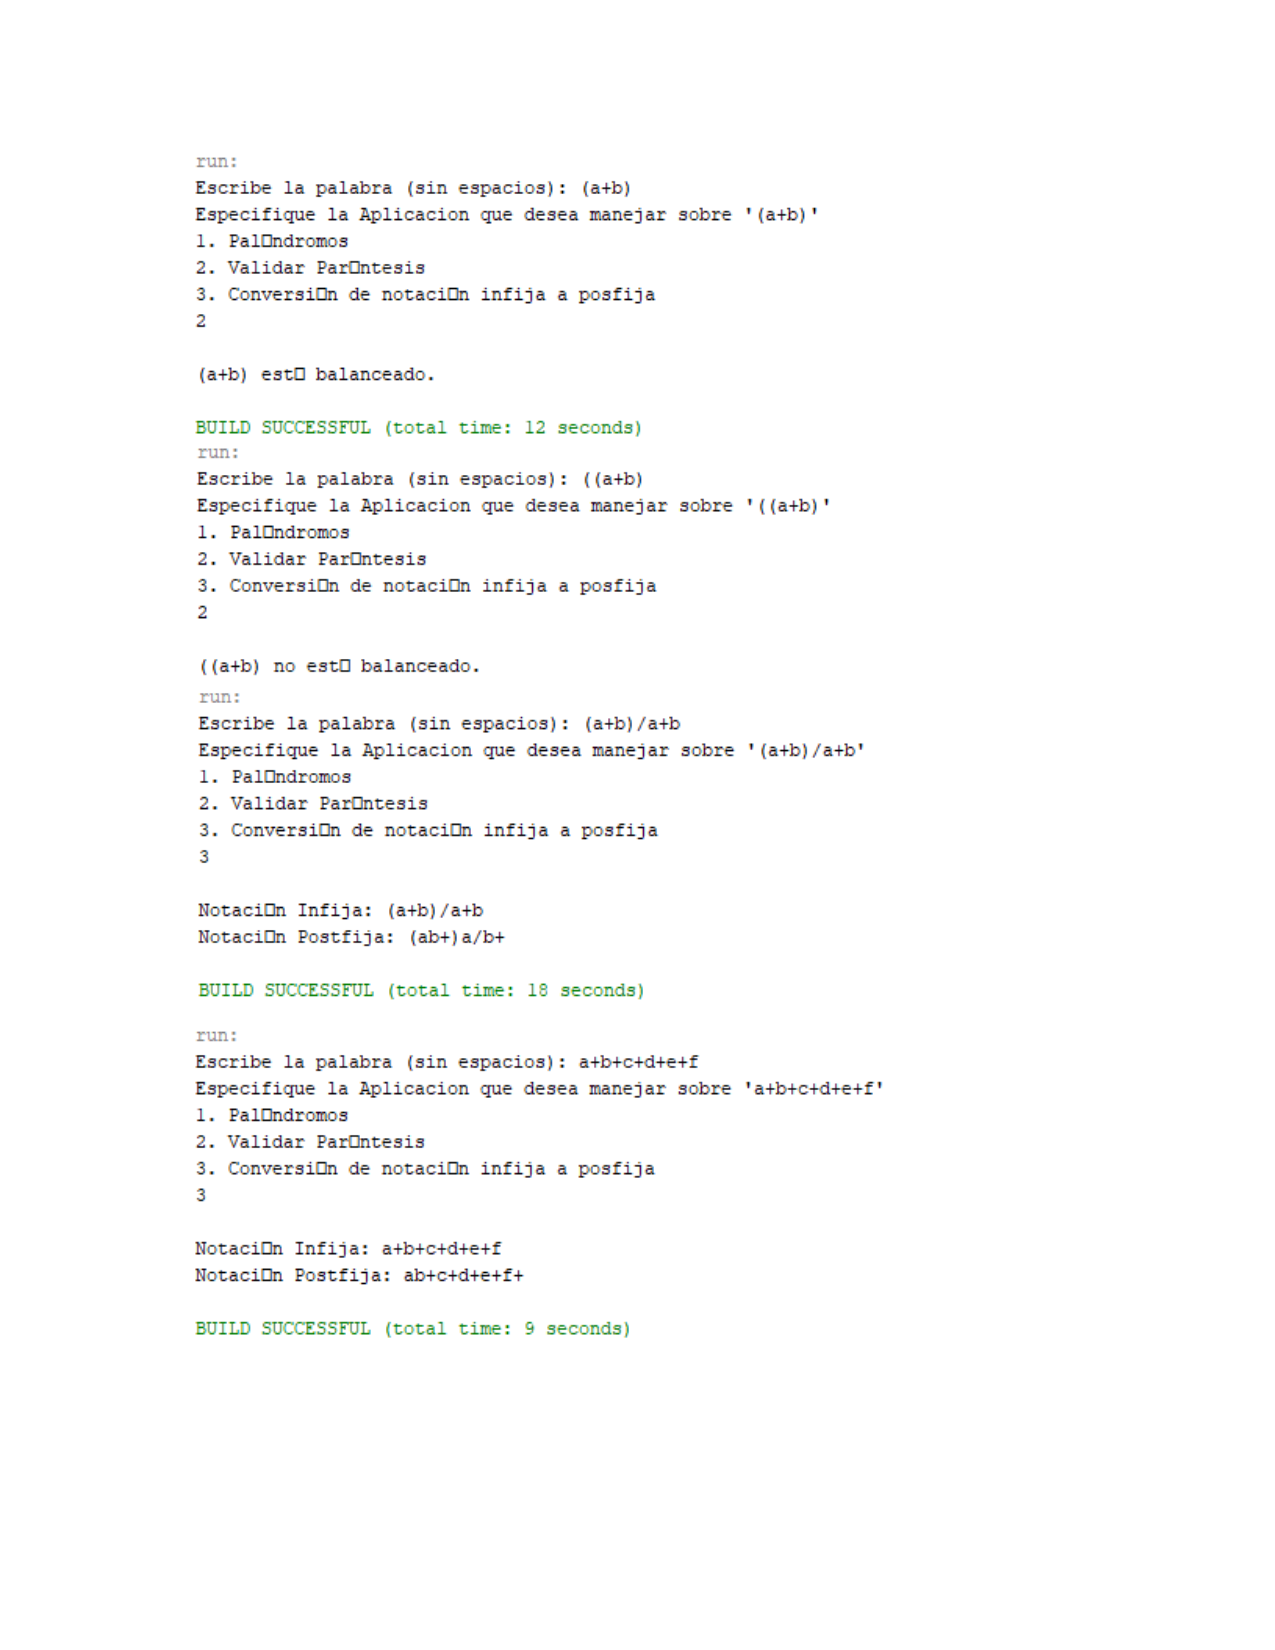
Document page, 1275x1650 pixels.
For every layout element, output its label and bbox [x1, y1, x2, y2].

picture [177, 1021, 948, 1363]
picture [177, 147, 885, 440]
picture [177, 681, 926, 1020]
picture [177, 442, 862, 680]
